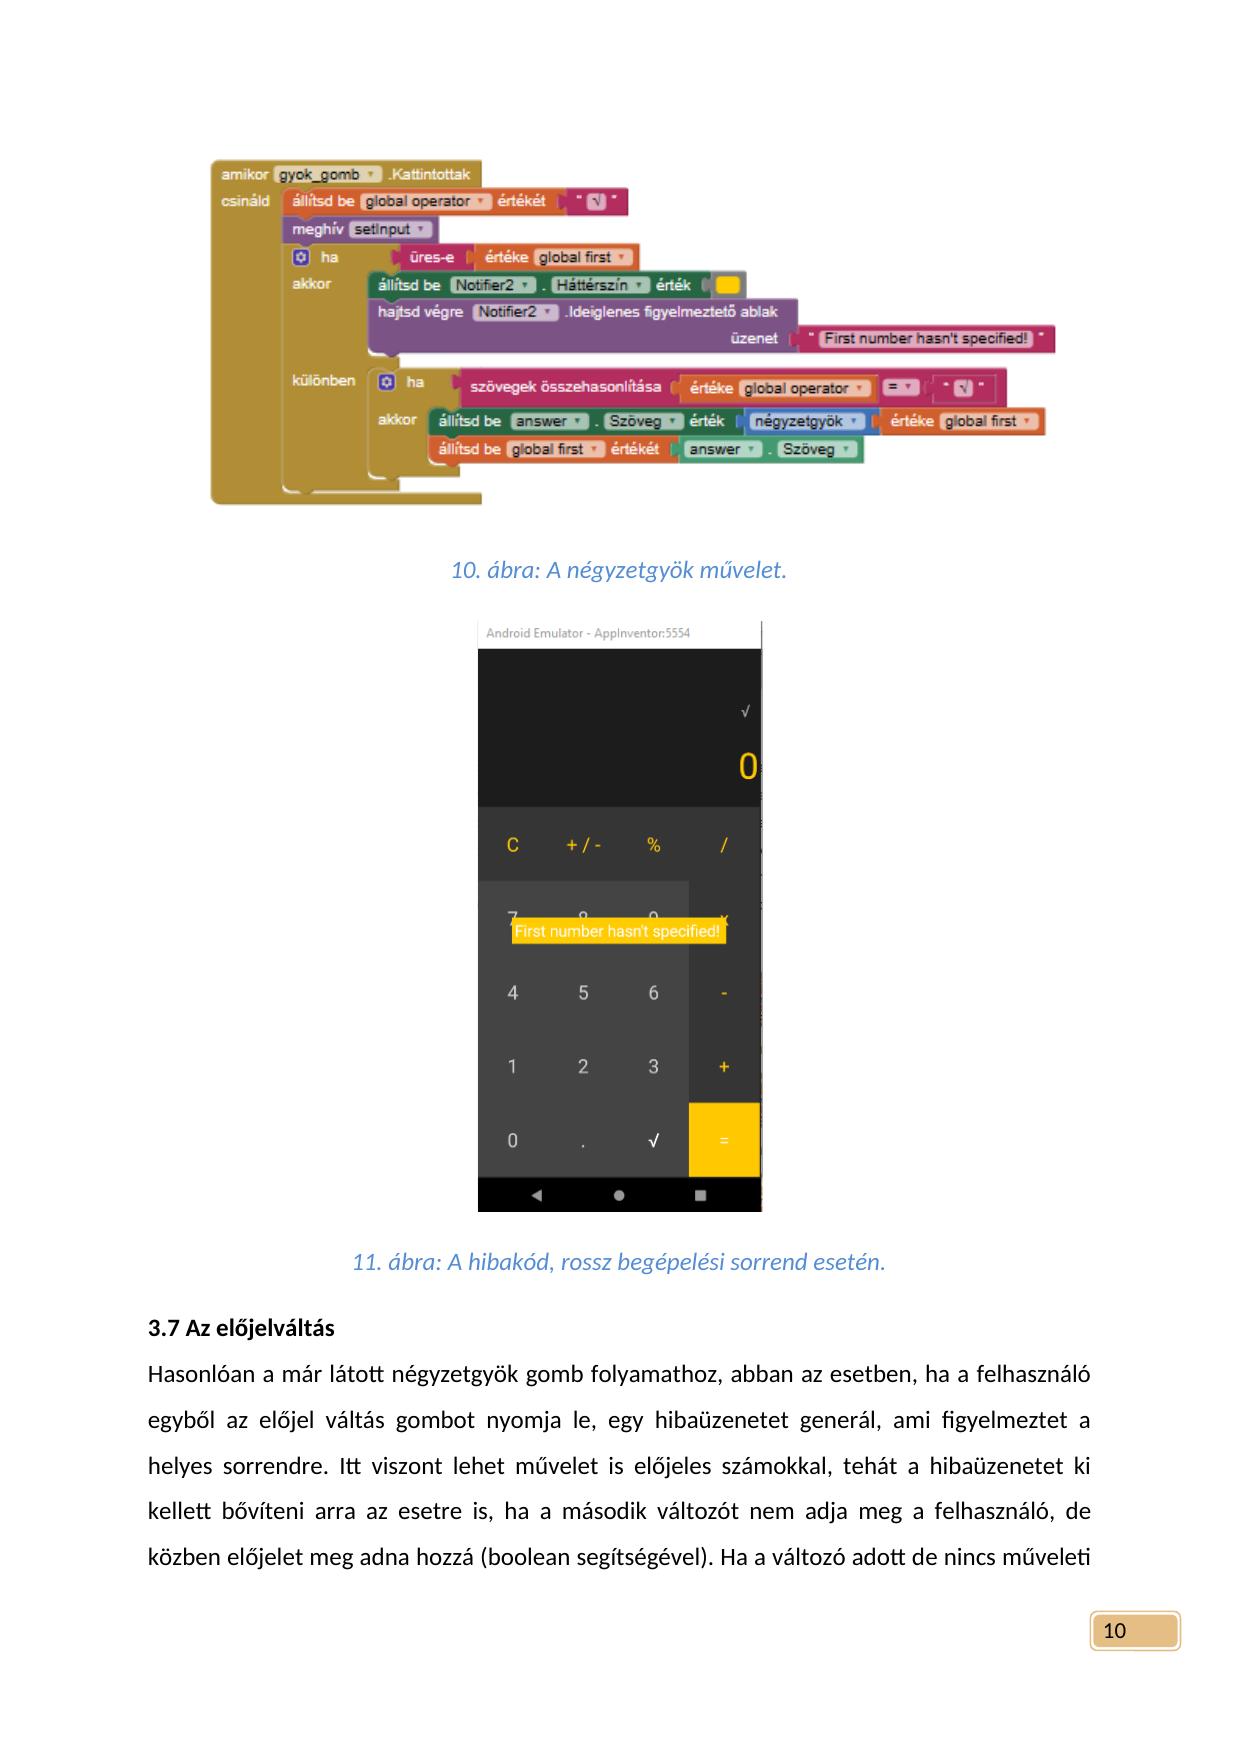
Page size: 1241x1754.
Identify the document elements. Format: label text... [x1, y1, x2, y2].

text 11. ábra: A hibakód, rossz begépelési sorrend esetén. [148, 1246, 1093, 1277]
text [148, 1358, 1093, 1572]
picture [477, 621, 763, 1212]
text 10. ábra: A négyzetgyök művelet. [148, 554, 1093, 585]
subtitle 3.7 Az előjelváltás [148, 1313, 1093, 1343]
picture [147, 147, 1093, 520]
